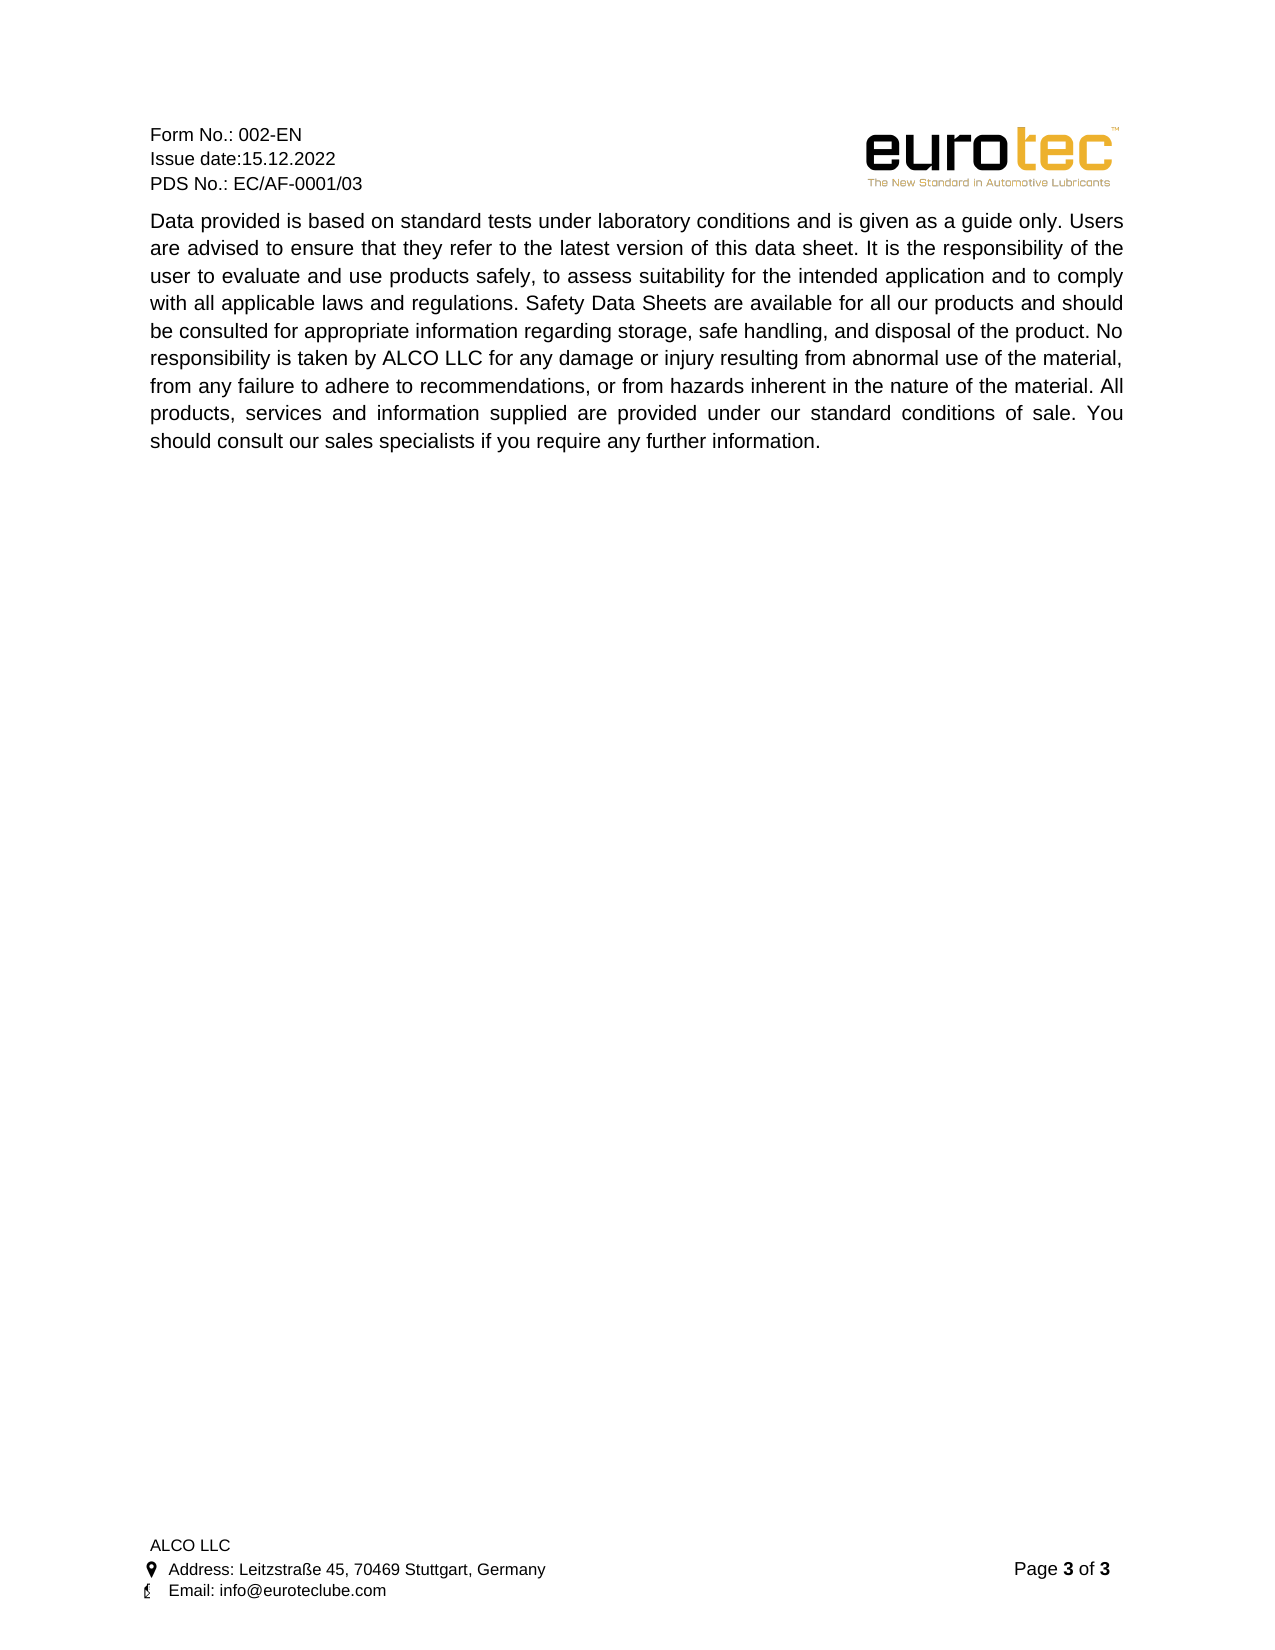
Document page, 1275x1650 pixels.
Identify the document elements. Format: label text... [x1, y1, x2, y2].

picture [859, 73, 1125, 209]
picture [141, 1558, 163, 1599]
